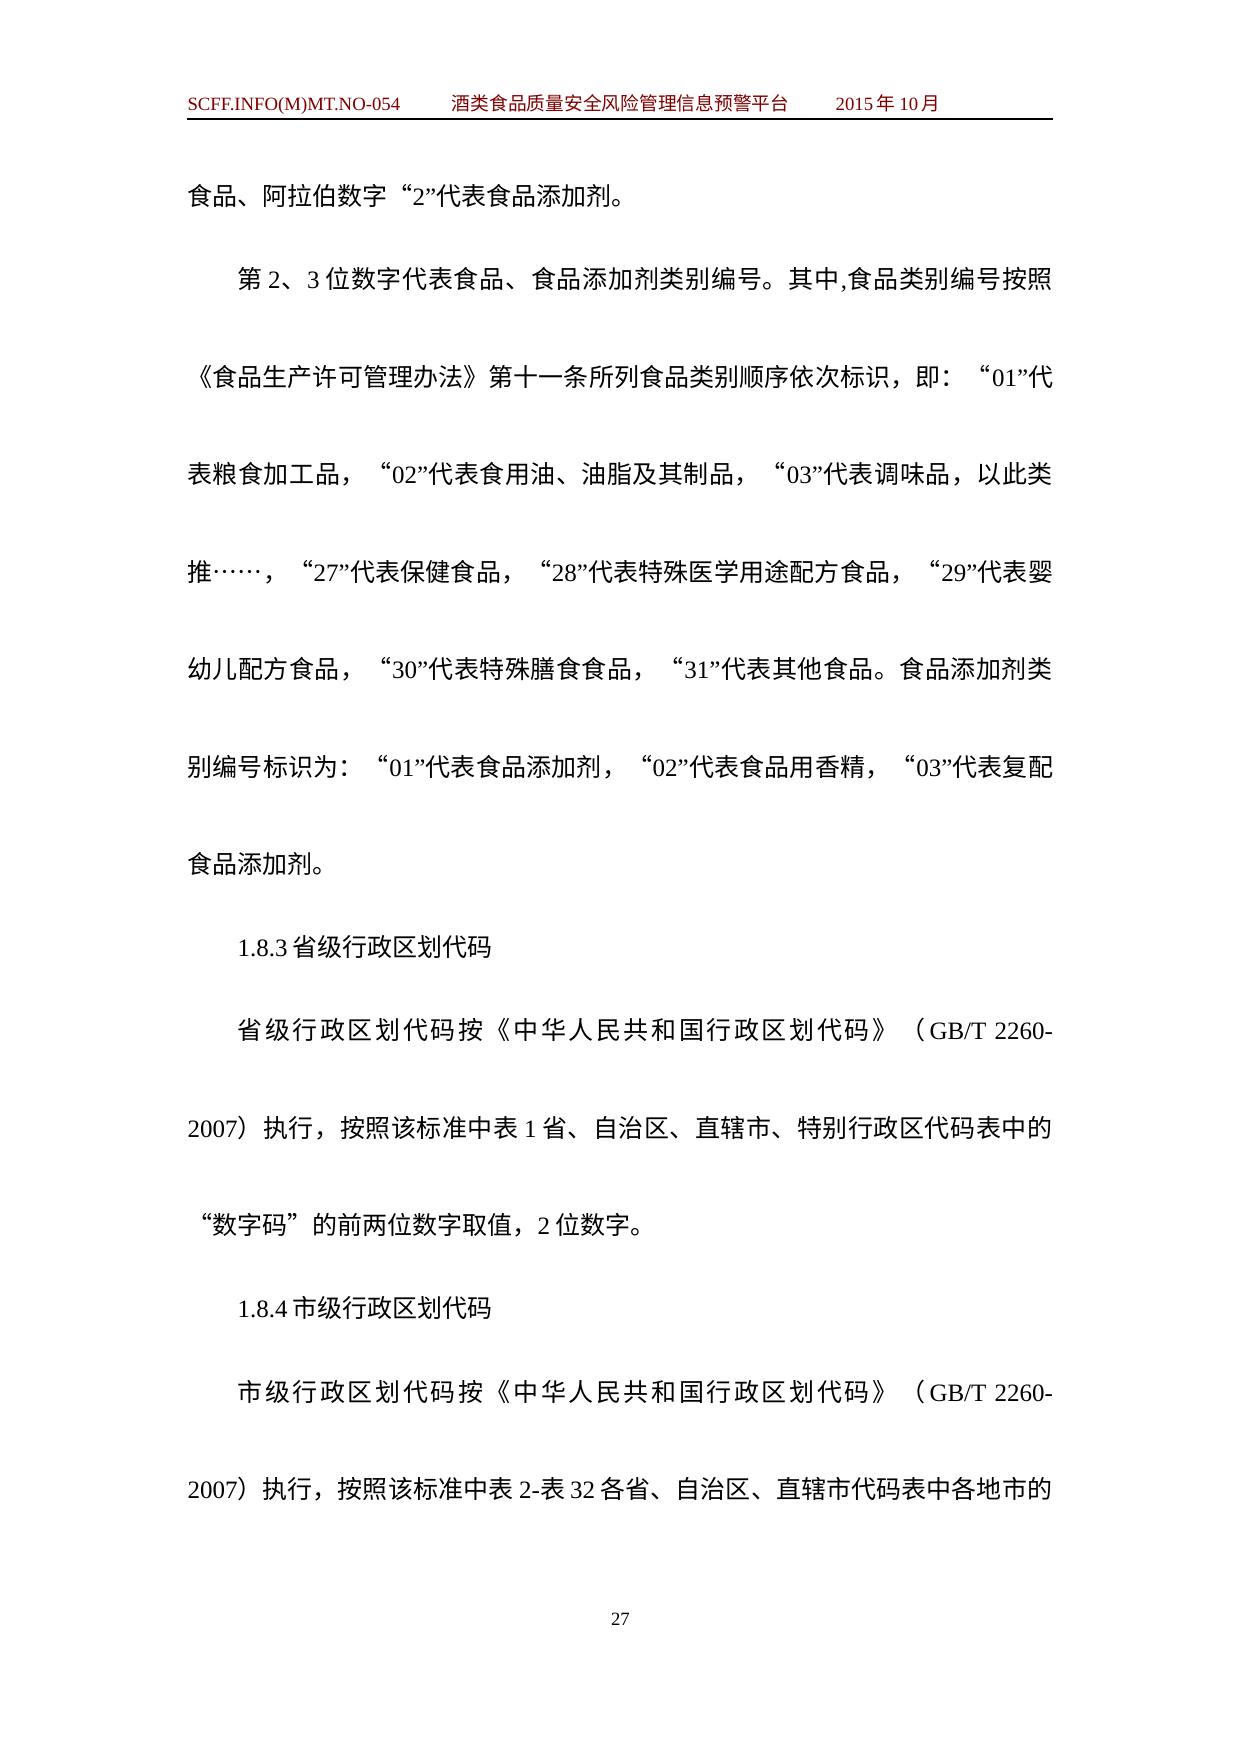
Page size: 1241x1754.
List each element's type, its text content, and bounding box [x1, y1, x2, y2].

text 1.8.4市级行政区划代码 [187, 1274, 1053, 1339]
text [187, 1358, 1053, 1520]
text 省级行政区划代码按《中华人民共和国行政区划代码》（GB/T 2260-2007）执行，按照该标准中表1省、自治区、直辖市、特别行政区代码表中的“数字码”的前两位数字取值，2位数字。 [187, 996, 1053, 1256]
text 1.8.3省级行政区划代码 [187, 913, 1053, 978]
text 第2、3位数字代表食品、食品添加剂类别编号。其中,食品类别编号按照《食品生产许可管理办法》第十一条所列食品类别顺序依次标识，即：“01”代表粮食加工品，“02”代表食用油、油脂及其制品，“03”代表调味品，以此类推……，“27”代表保健食品，“28”代表特殊医学用途配方食品，“29”代表婴幼儿配方食品，“30”代表特殊膳食食品，“31”代表其他食品。食品添加剂类别编号标识为：“01”代表食品添加剂，“02”代表食品用香精，“03”代表复配食品添加剂。 [187, 245, 1053, 895]
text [187, 162, 1053, 227]
